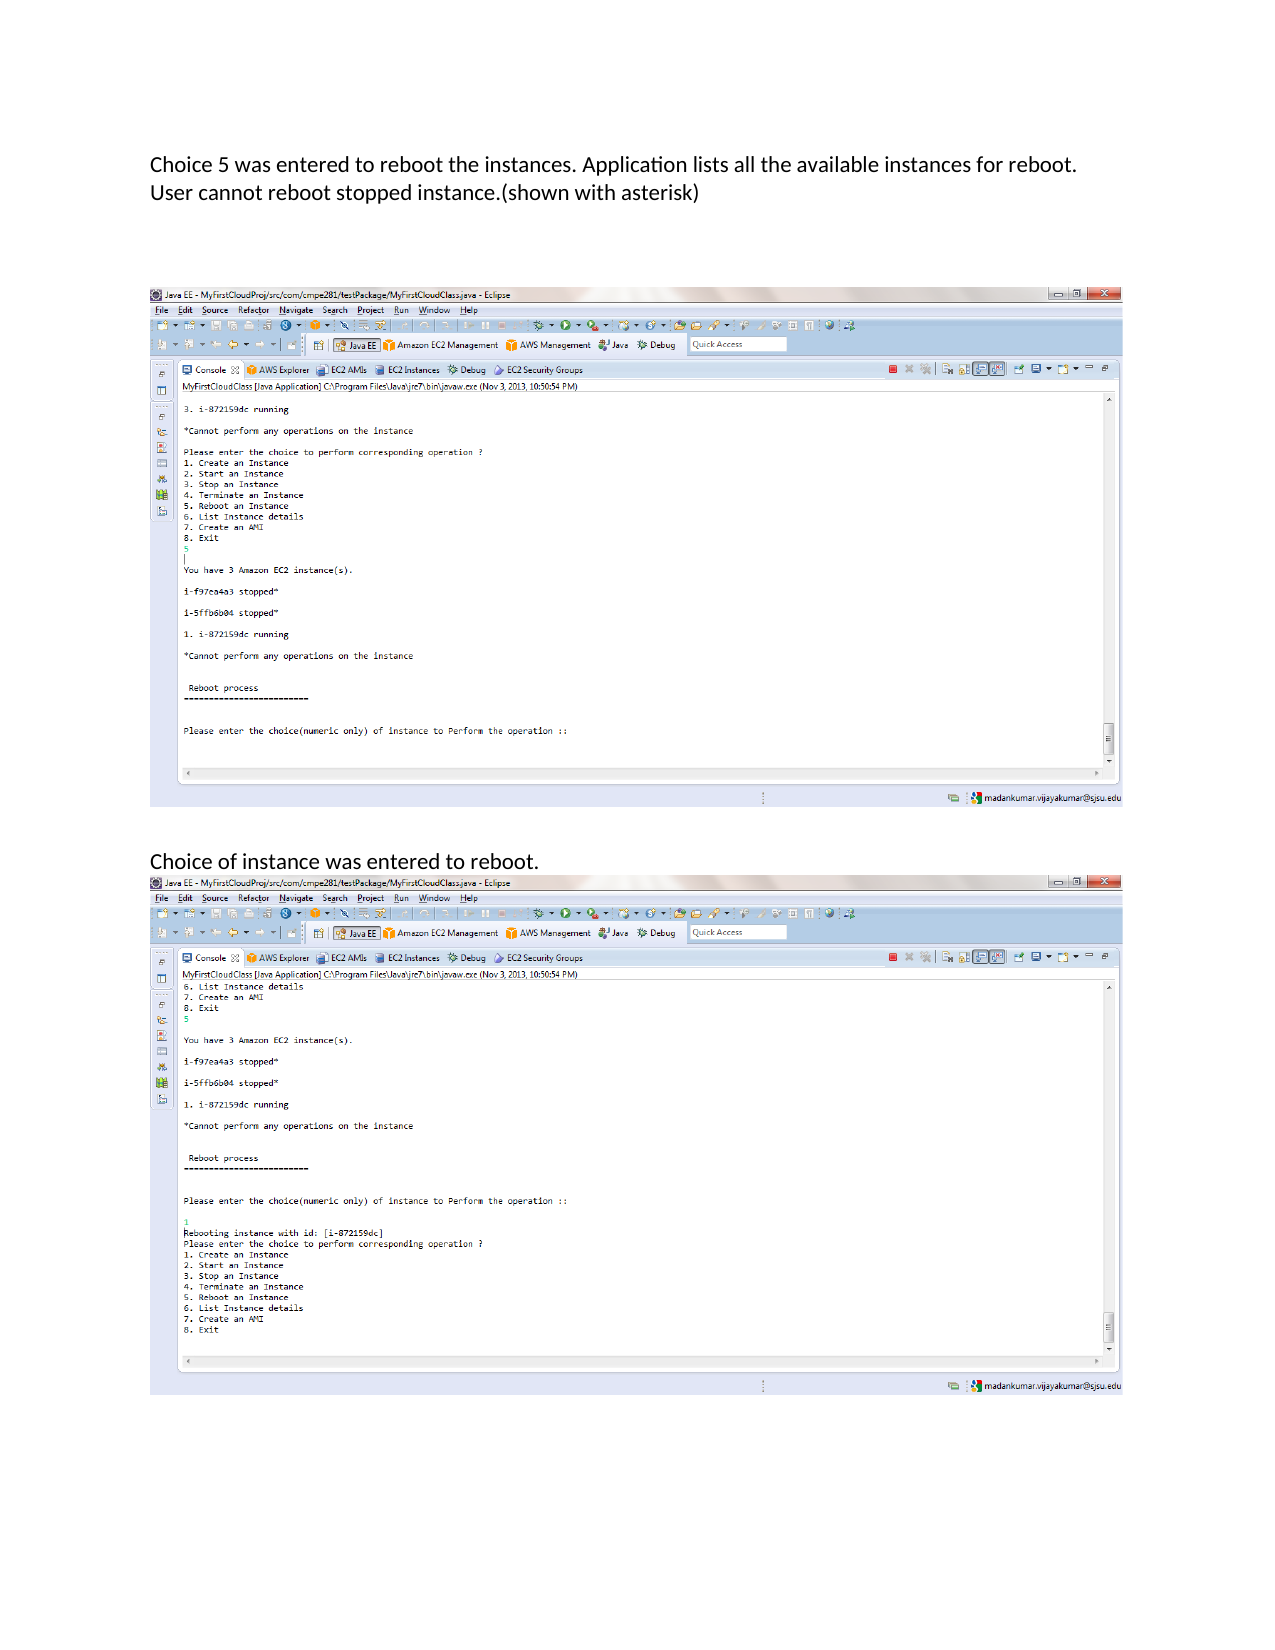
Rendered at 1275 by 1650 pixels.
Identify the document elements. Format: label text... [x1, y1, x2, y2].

picture [150, 875, 1123, 1395]
text Choice 5 was entered to reboot the instances. Application lists all the available instances for reboot. User cannot reboot stopped instance.(shown with asterisk) [150, 150, 1125, 206]
picture [150, 287, 1123, 807]
text Choice of instance was entered to reboot. [150, 847, 1125, 875]
